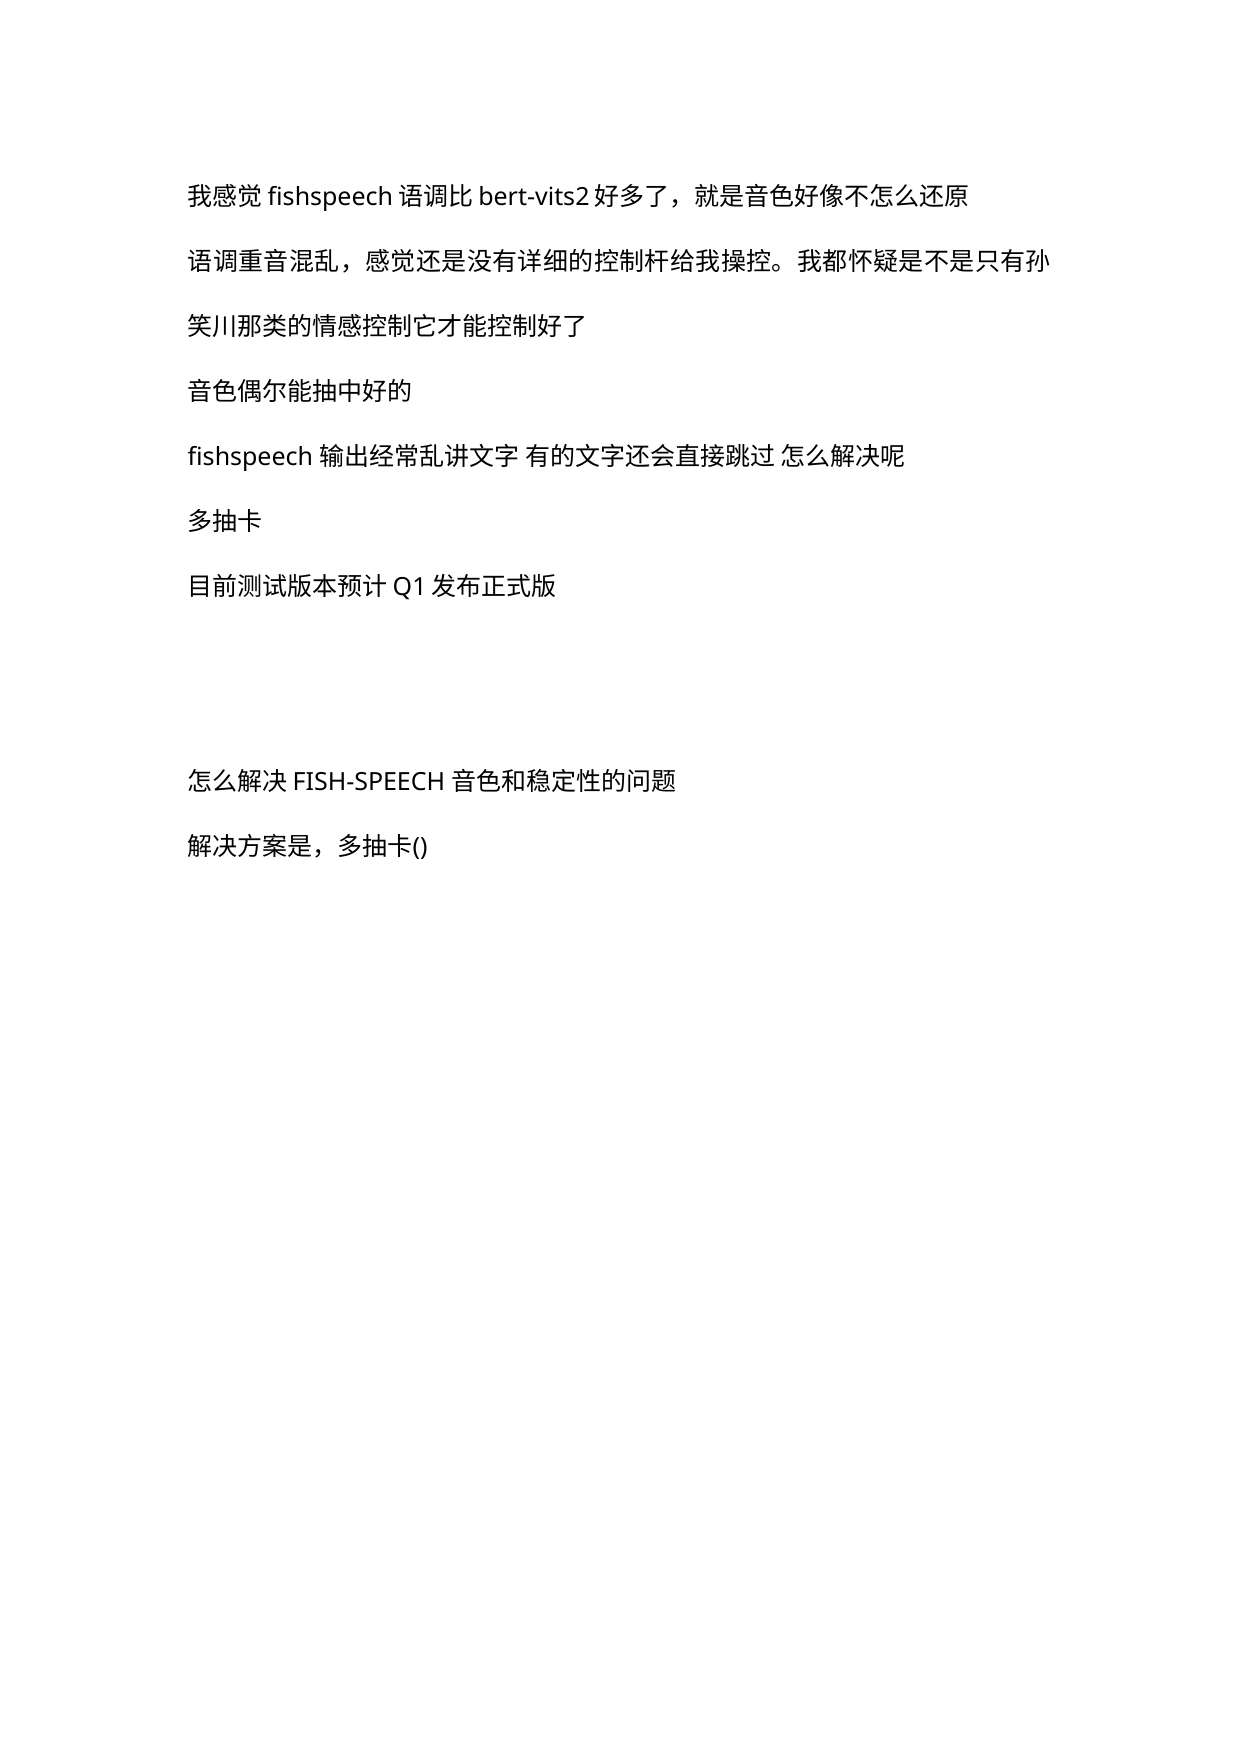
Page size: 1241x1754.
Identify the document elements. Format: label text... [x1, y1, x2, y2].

list 多抽卡 [187, 487, 1053, 552]
list fishspeech 输出经常乱讲文字 有的文字还会直接跳过 怎么解决呢 [187, 422, 1053, 487]
list 怎么解决FISH-SPEECH 音色和稳定性的问题 [187, 747, 1053, 812]
list 目前测试版本预计Q1发布正式版 [187, 552, 1053, 617]
list 语调重音混乱，感觉还是没有详细的控制杆给我操控。我都怀疑是不是只有孙笑川那类的情感控制它才能控制好了 [187, 227, 1053, 357]
list 音色偶尔能抽中好的 [187, 357, 1053, 422]
list 解决方案是，多抽卡() [187, 812, 1053, 877]
list 我感觉fishspeech语调比bert-vits2好多了，就是音色好像不怎么还原 [187, 162, 1053, 227]
